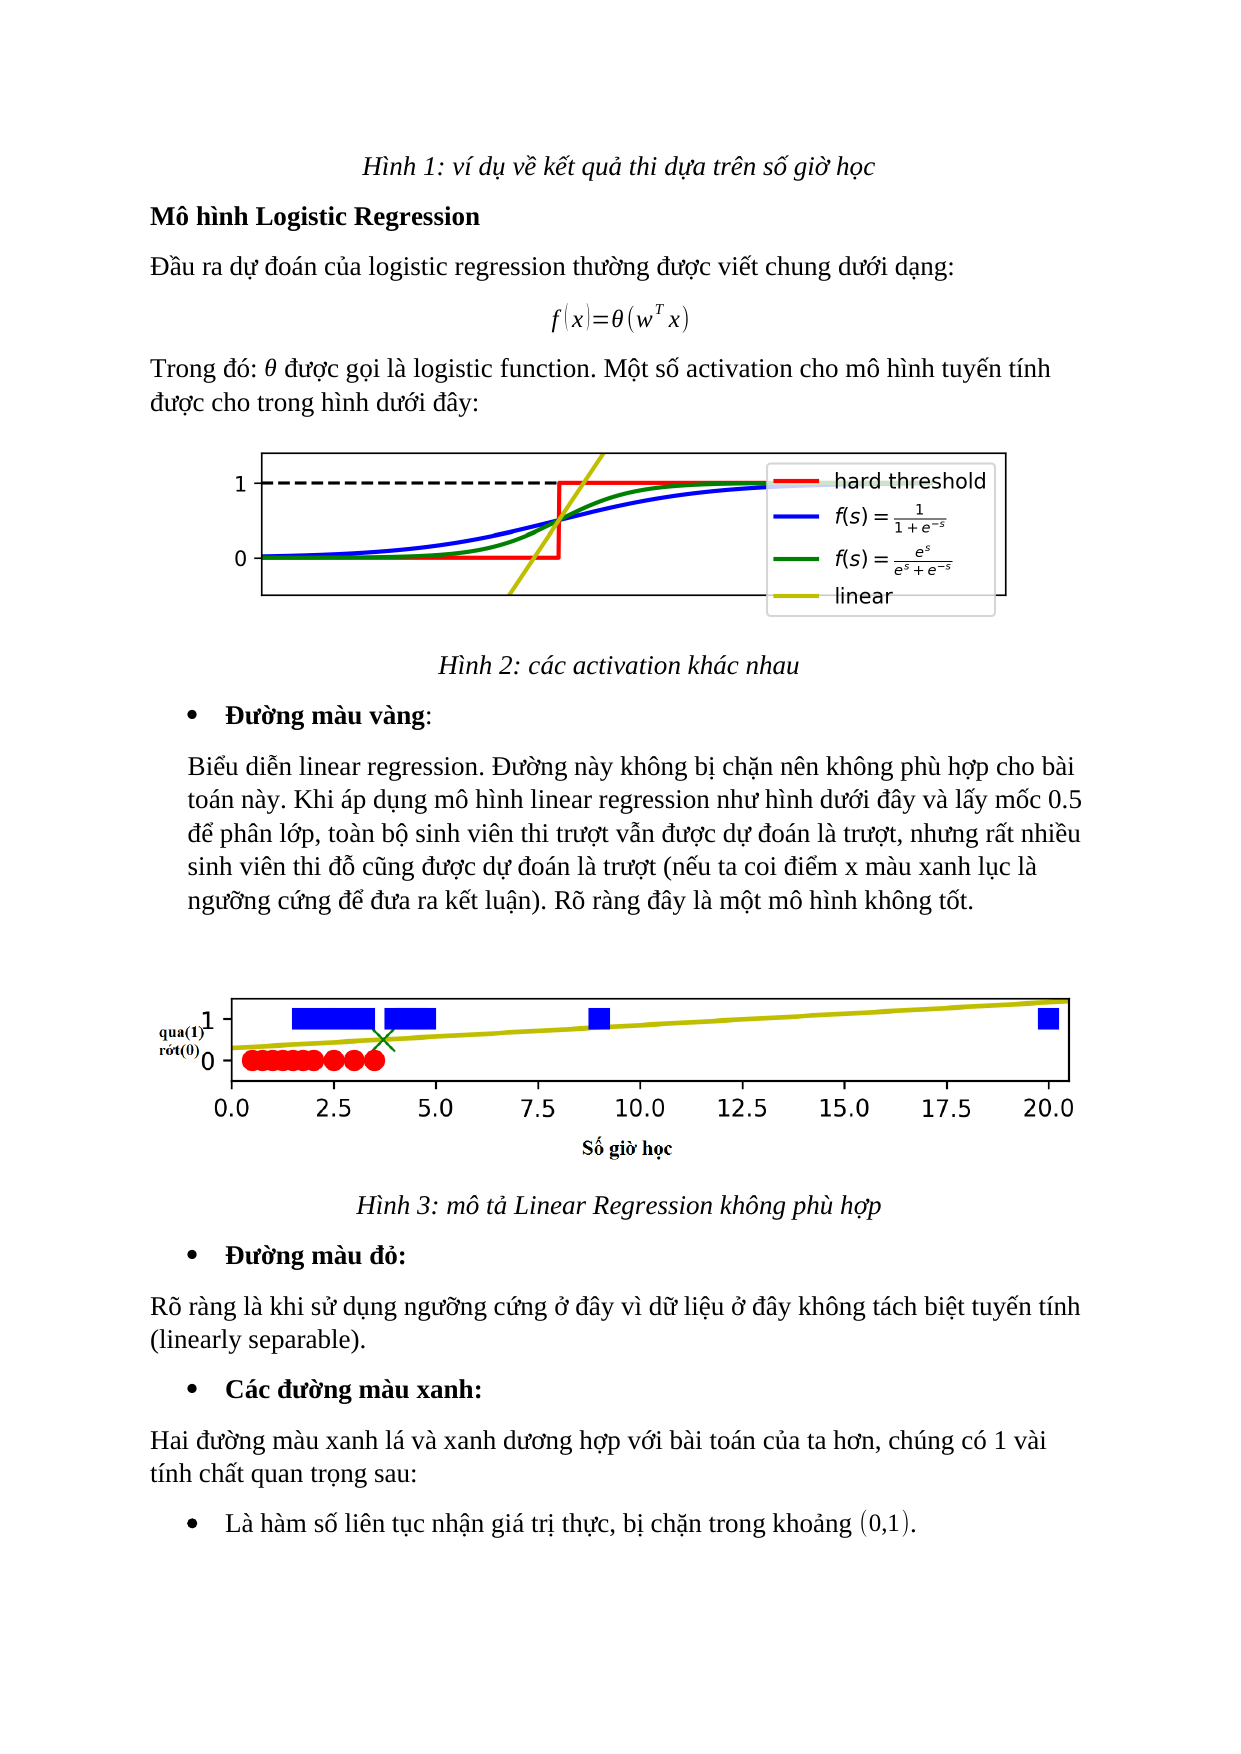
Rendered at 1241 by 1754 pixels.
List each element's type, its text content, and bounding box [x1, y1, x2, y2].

picture [218, 436, 1022, 631]
text Hình 3: mô tả Linear Regression không phù hợp [150, 1189, 1090, 1220]
list Là hàm số liên tục nhận giá trị thực, bị chặn trong khoảng . [187, 1508, 1090, 1539]
picture [150, 933, 1091, 1171]
text Mô hình Logistic Regression [150, 200, 1090, 231]
text Hình 2: các activation khác nhau [150, 649, 1090, 680]
list Đường màu vàng: [187, 699, 1090, 730]
list Các đường màu xanh: [187, 1373, 1090, 1405]
text Rõ ràng là khi sử dụng ngưỡng cứng ở đây vì dữ liệu ở đây không tách biệt tuyến tính (linearly separable). [150, 1290, 1090, 1354]
text Hai đường màu xanh lá và xanh dương hợp với bài toán của ta hơn, chúng có 1 vài tính chất quan trọng sau: [150, 1424, 1090, 1488]
text Đầu ra dự đoán của logistic regression thường được viết chung dưới dạng: [150, 250, 1090, 282]
list Đường màu đỏ: [187, 1239, 1090, 1271]
text Biểu diễn linear regression. Đường này không bị chặn nên không phù hợp cho bài toán này. Khi áp dụng mô hình linear regression như hình dưới đây và lấy mốc 0.5 để phân lớp, toàn bộ sinh viên thi trượt vẫn được dự đoán là trượt, nhưng rất nhiều sinh viên thi đỗ cũng được dự đoán là trượt (nếu ta coi điểm x màu xanh lục là ngưỡng cứng để đưa ra kết luận). Rõ ràng đây là một mô hình không tốt. [187, 749, 1090, 915]
text Trong đó: được gọi là logistic function. Một số activation cho mô hình tuyến tính được cho trong hình dưới đây: [150, 352, 1090, 417]
text Hình 1: ví dụ về kết quả thi dựa trên số giờ học [150, 150, 1090, 181]
